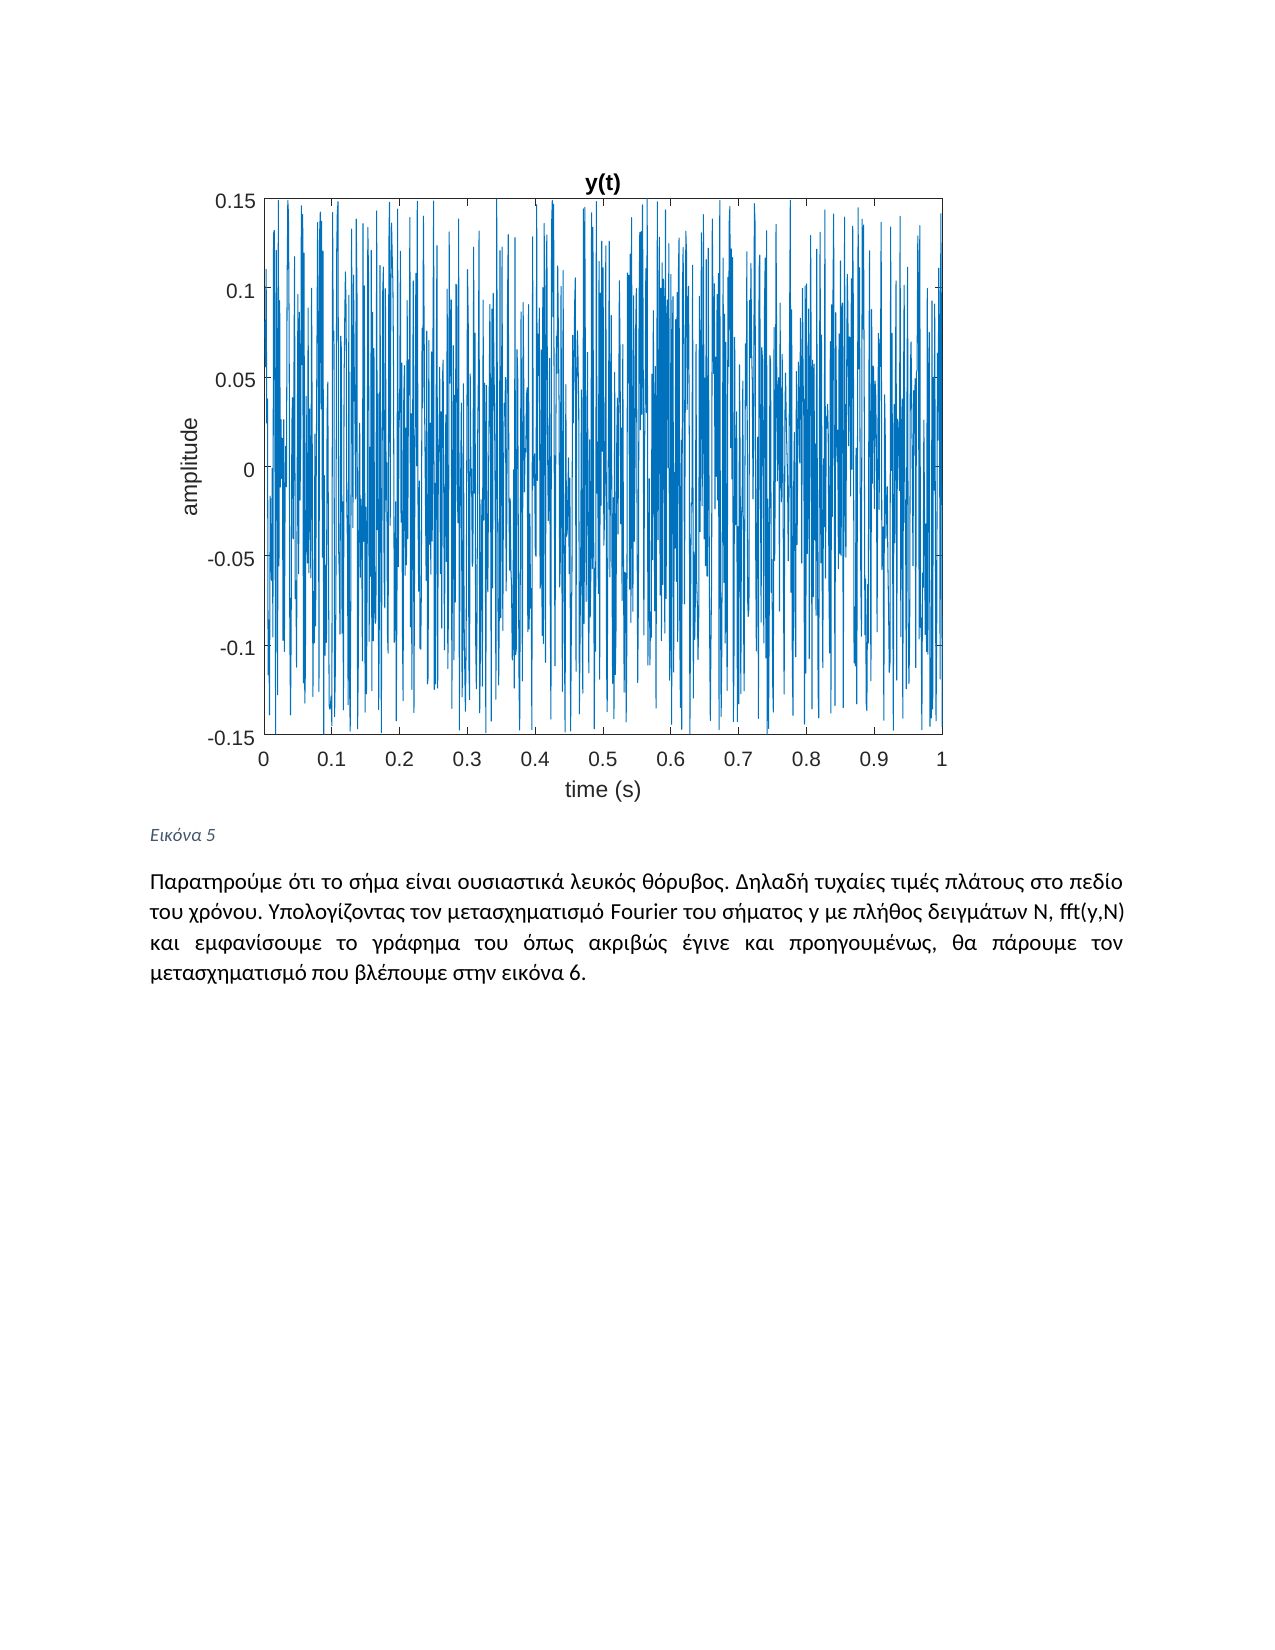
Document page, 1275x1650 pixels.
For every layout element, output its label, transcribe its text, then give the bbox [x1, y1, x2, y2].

text Εικόνα 5 [150, 823, 1125, 846]
text Παρατηρούμε ότι το σήμα είναι ουσιαστικά λευκός θόρυβος. Δηλαδή τυχαίες τιμές πλάτους στο πεδίο του χρόνου. Υπολογίζοντας τον μετασχηματισμό Fourier του σήματος y με πλήθος δειγμάτων Ν, fft(y,N) και εμφανίσουμε το γράφημα του όπως ακριβώς έγινε και προηγουμένως, θα πάρουμε τον μετασχηματισμό που βλέπουμε στην εικόνα 6. [150, 867, 1125, 986]
